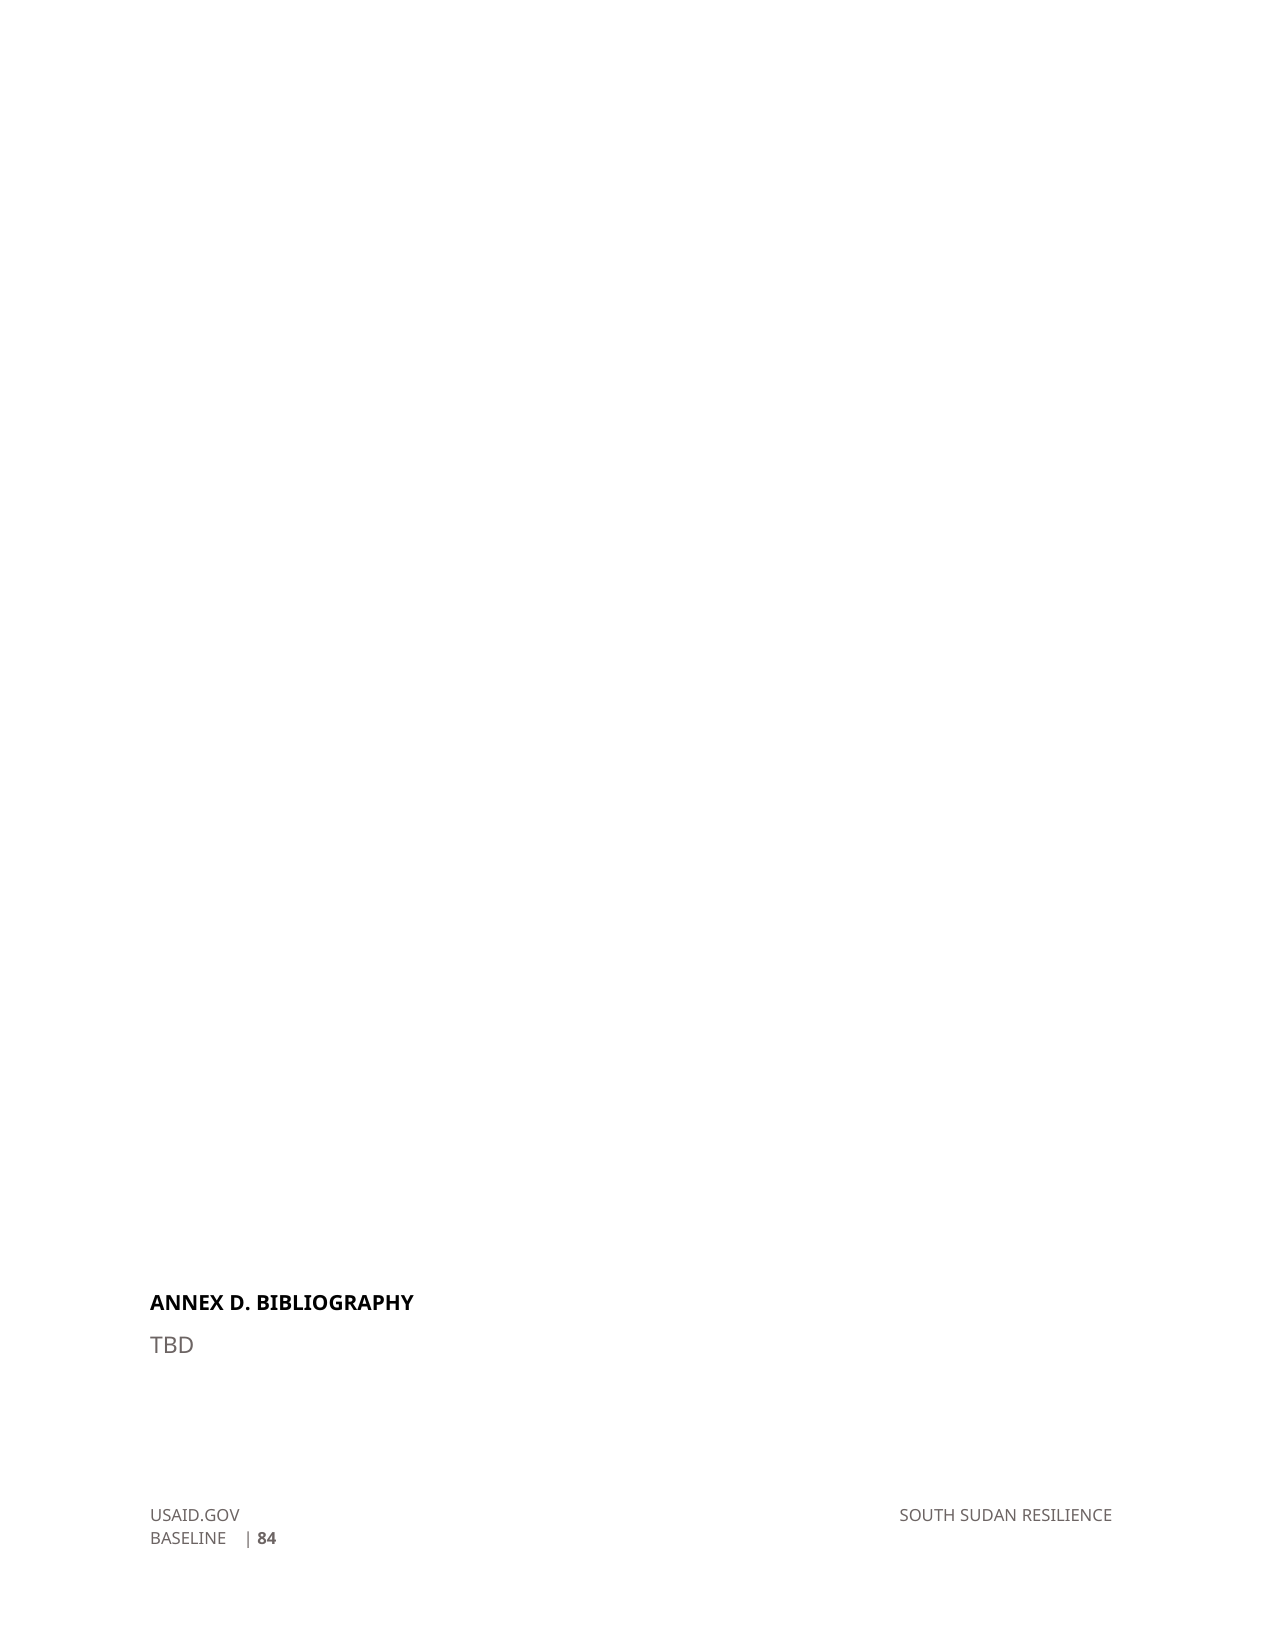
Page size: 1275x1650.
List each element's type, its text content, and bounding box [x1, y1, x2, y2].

text TBD [150, 1329, 1125, 1360]
subtitle Annex D. Bibliography [150, 1287, 1125, 1317]
